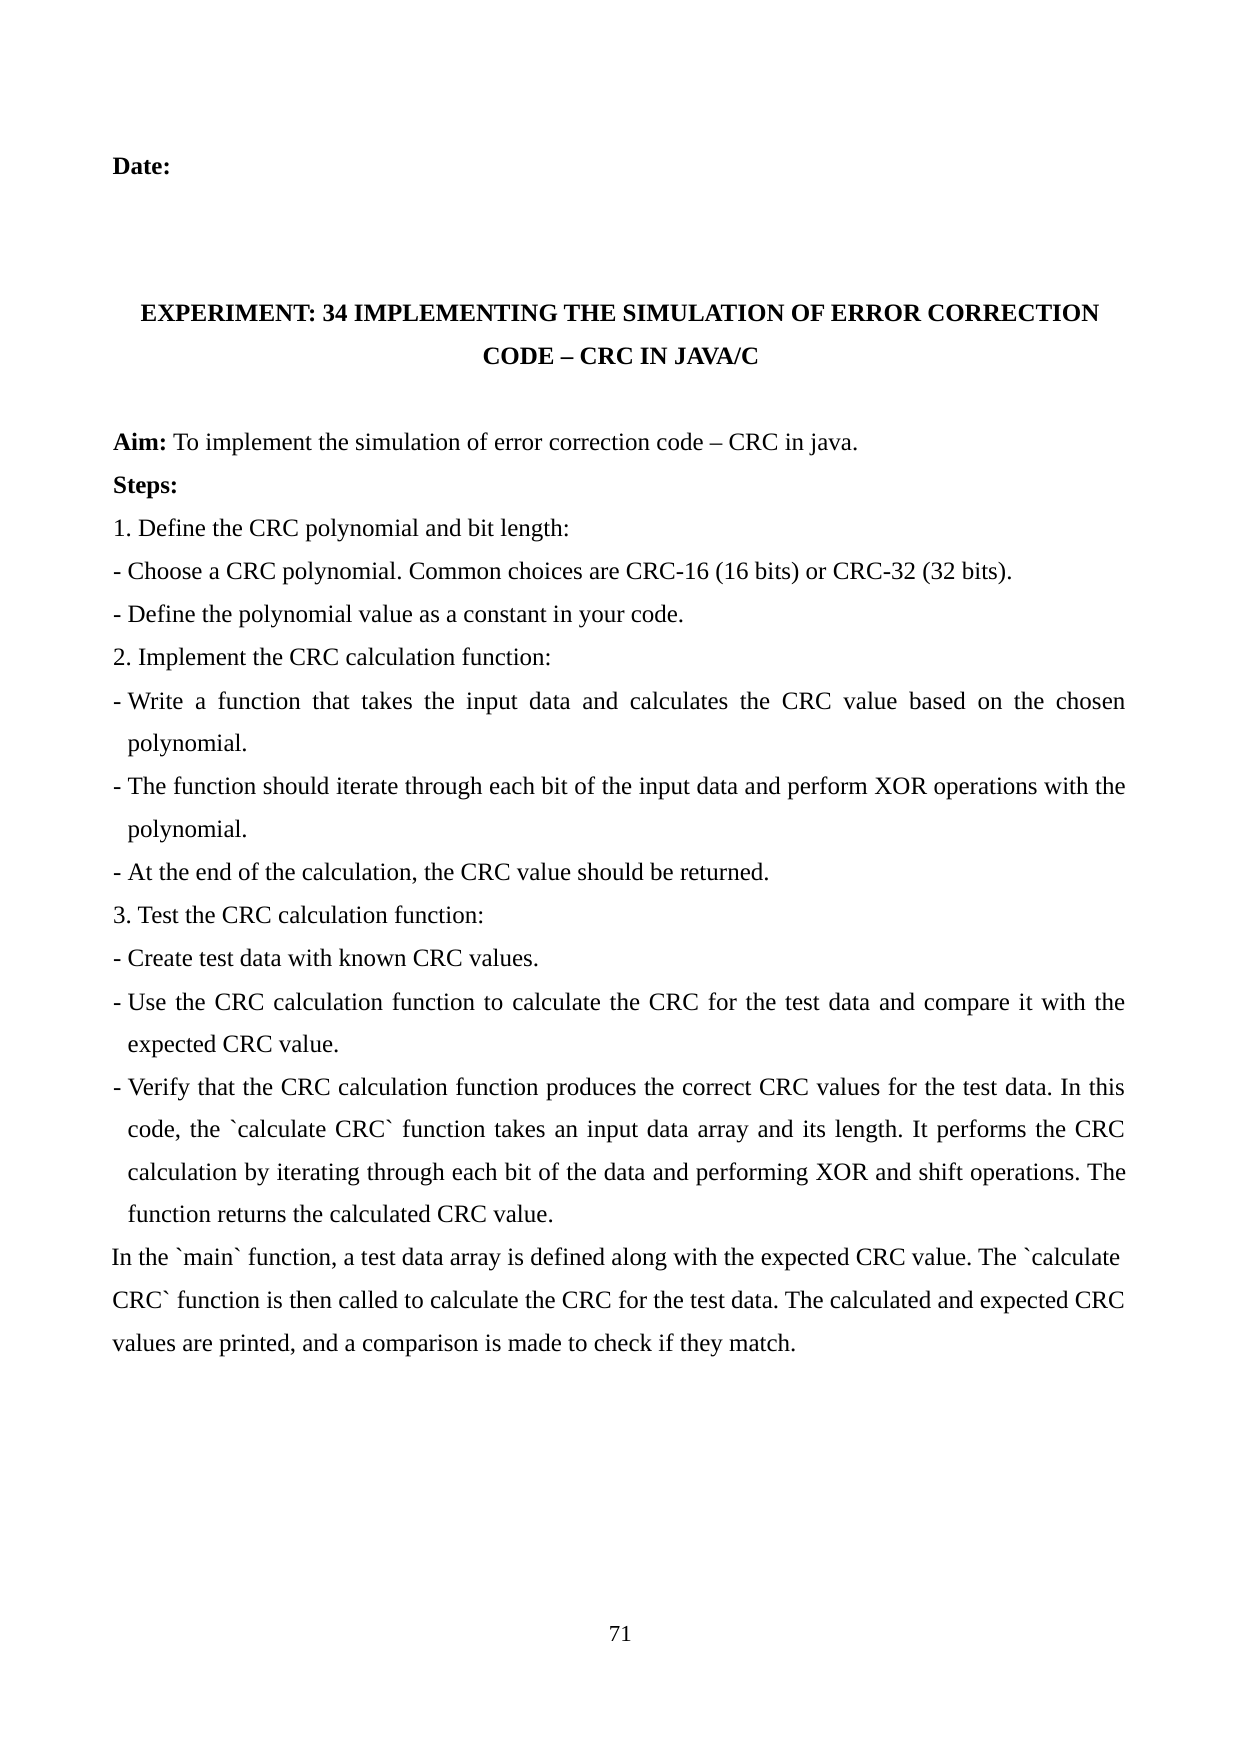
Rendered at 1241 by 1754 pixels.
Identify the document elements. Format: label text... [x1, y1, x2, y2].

list Choose a CRC polynomial. Common choices are CRC-16 (16 bits) or CRC-32 (32 bits). [113, 556, 1127, 585]
text 3. Test the CRC calculation function: [113, 900, 1127, 929]
text Steps: [113, 470, 1128, 498]
list Use the CRC calculation function to calculate the CRC for the test data and compare it with the expected CRC value. [113, 987, 1127, 1058]
text 1. Define the CRC polynomial and bit length: [113, 513, 1127, 542]
list Verify that the CRC calculation function produces the correct CRC values for the test data. In this code, the `calculate CRC` function takes an input data array and its length. It performs the CRC calculation by iterating through each bit of the data and performing XOR and shift operations. The function returns the calculated CRC value. [113, 1072, 1127, 1228]
text Aim: To implement the simulation of error correction code – CRC in java. [113, 427, 1127, 455]
text In the `main` function, a test data array is defined along with the expected CRC value. The `calculate CRC` function is then called to calculate the CRC for the test data. The calculated and expected CRC values are printed, and a comparison is made to check if they match. [111, 1242, 1128, 1356]
list Create test data with known CRC values. [113, 943, 1127, 972]
subtitle EXPERIMENT: 34 IMPLEMENTING THE SIMULATION OF ERROR CORRECTION CODE – CRC IN JAVA/C [115, 298, 1125, 370]
text 2. Implement the CRC calculation function: [113, 642, 1127, 671]
list Define the polynomial value as a constant in your code. [113, 599, 1127, 628]
list The function should iterate through each bit of the input data and perform XOR operations with the polynomial. [113, 771, 1127, 843]
list Write a function that takes the input data and calculates the CRC value based on the chosen polynomial. [113, 686, 1127, 757]
list At the end of the calculation, the CRC value should be returned. [113, 857, 1127, 886]
